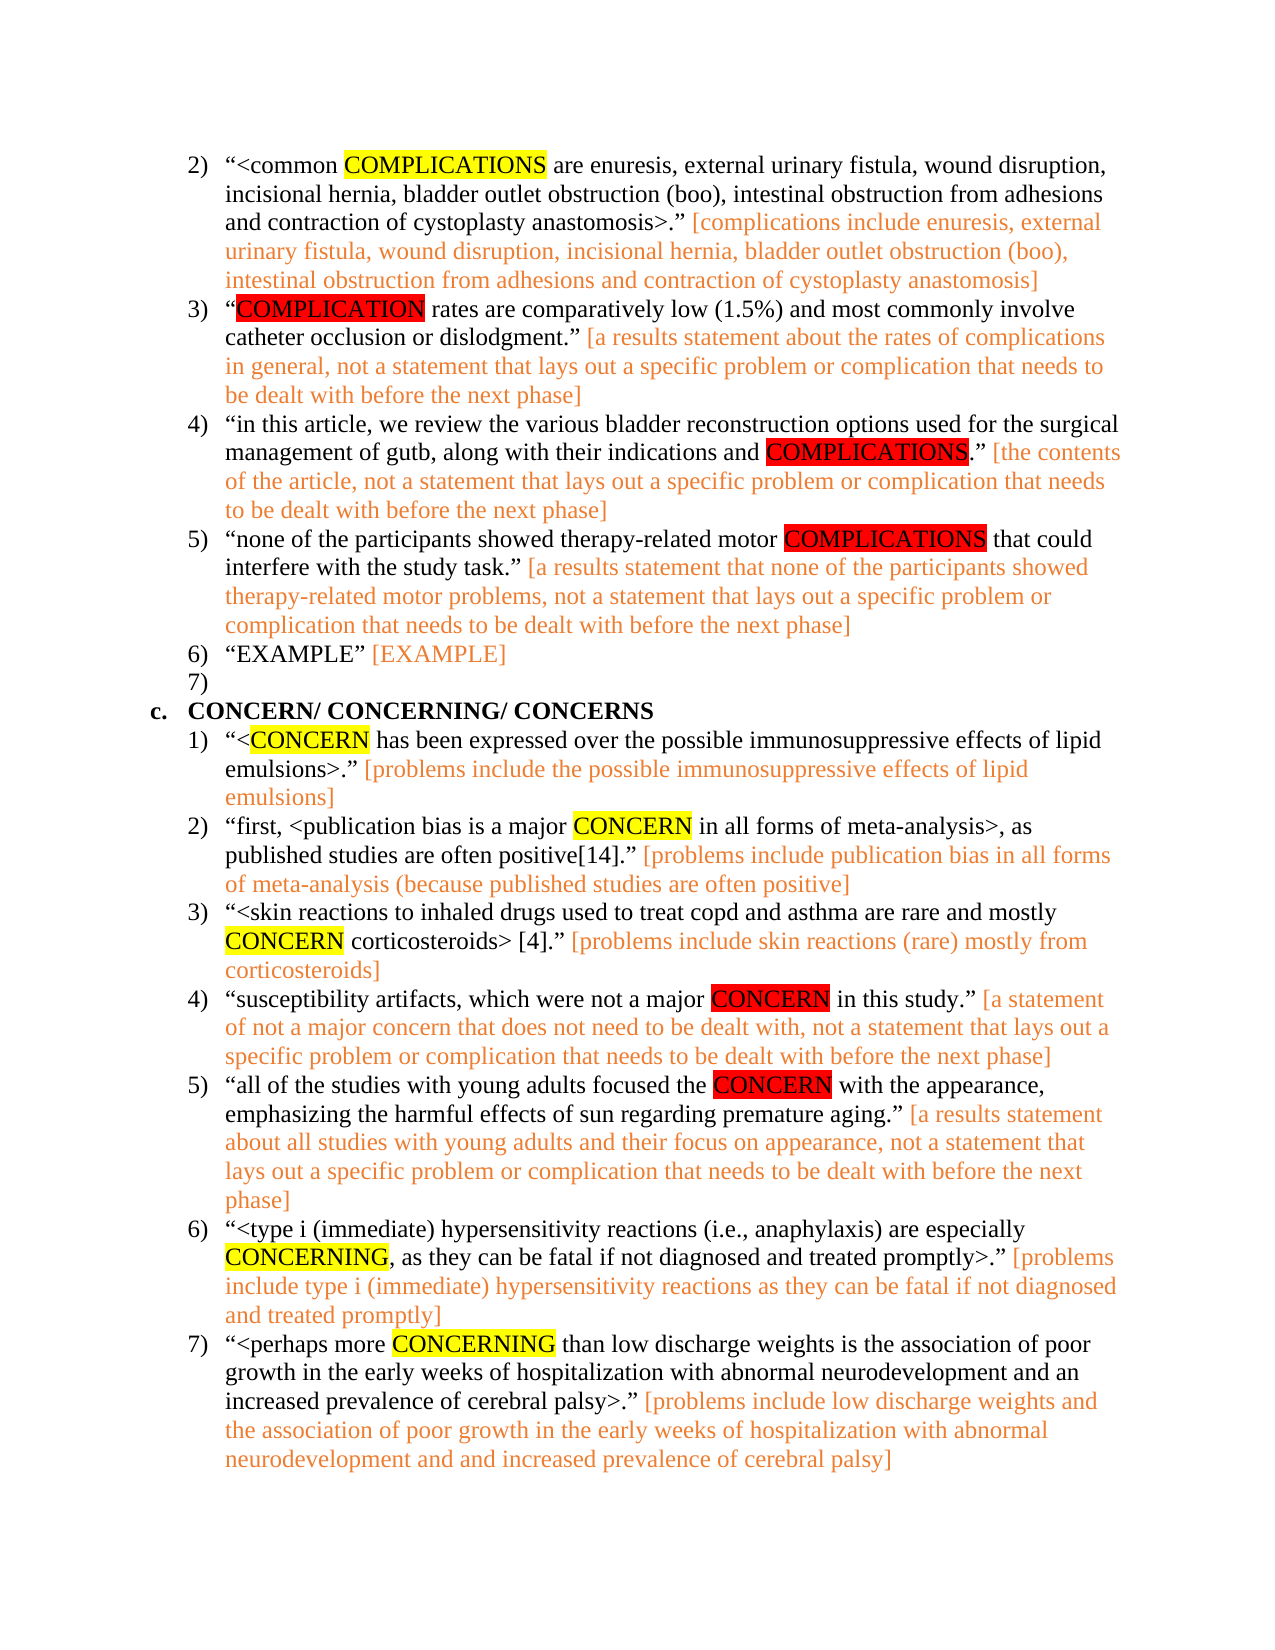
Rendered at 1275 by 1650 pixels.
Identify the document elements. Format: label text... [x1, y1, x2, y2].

list “<common COMPLICATIONS are enuresis, external urinary fistula, wound disruption, incisional hernia, bladder outlet obstruction (boo), intestinal obstruction from adhesions and contraction of cystoplasty anastomosis>.” [complications include enuresis, external urinary fistula, wound disruption, incisional hernia, bladder outlet obstruction (boo), intestinal obstruction from adhesions and contraction of cystoplasty anastomosis] [187, 150, 1125, 294]
list “<CONCERN has been expressed over the possible immunosuppressive effects of lipid emulsions>.” [problems include the possible immunosuppressive effects of lipid emulsions] [187, 725, 1125, 811]
list “EXAMPLE” [EXAMPLE] [187, 639, 1125, 667]
list “susceptibility artifacts, which were not a major CONCERN in this study.” [a statement of not a major concern that does not need to be dealt with, not a statement that lays out a specific problem or complication that needs to be dealt with before the next phase] [187, 984, 1125, 1070]
list “<skin reactions to inhaled drugs used to treat copd and asthma are rare and mostly CONCERN corticosteroids> [4].” [problems include skin reactions (rare) mostly from corticosteroids] [187, 897, 1125, 984]
list “COMPLICATION rates are comparatively low (1.5%) and most commonly involve catheter occlusion or dislodgment.” [a results statement about the rates of complications in general, not a statement that lays out a specific problem or complication that needs to be dealt with before the next phase] [187, 294, 1125, 409]
list “<type i (immediate) hypersensitivity reactions (i.e., anaphylaxis) are especially CONCERNING, as they can be fatal if not diagnosed and treated promptly>.” [problems include type i (immediate) hypersensitivity reactions as they can be fatal if not diagnosed and treated promptly] [187, 1214, 1125, 1329]
list “in this article, we review the various bladder reconstruction options used for the surgical management of gutb, along with their indications and COMPLICATIONS.” [the contents of the article, not a statement that lays out a specific problem or complication that needs to be dealt with before the next phase] [187, 409, 1125, 524]
list “<perhaps more CONCERNING than low discharge weights is the association of poor growth in the early weeks of hospitalization with abnormal neurodevelopment and an increased prevalence of cerebral palsy>.” [problems include low discharge weights and the association of poor growth in the early weeks of hospitalization with abnormal neurodevelopment and and increased prevalence of cerebral palsy] [187, 1329, 1125, 1472]
list “none of the participants showed therapy-related motor COMPLICATIONS that could interfere with the study task.” [a results statement that none of the participants showed therapy-related motor problems, not a statement that lays out a specific problem or complication that needs to be dealt with before the next phase] [187, 524, 1125, 639]
list CONCERN/ CONCERNING/ CONCERNS [150, 696, 1125, 725]
list “first, <publication bias is a major CONCERN in all forms of meta-analysis>, as published studies are often positive[14].” [problems include publication bias in all forms of meta-analysis (because published studies are often positive] [187, 811, 1125, 897]
list “all of the studies with young adults focused the CONCERN with the appearance, emphasizing the harmful effects of sun regarding premature aging.” [a results statement about all studies with young adults and their focus on appearance, not a statement that lays out a specific problem or complication that needs to be dealt with before the next phase] [187, 1070, 1125, 1214]
